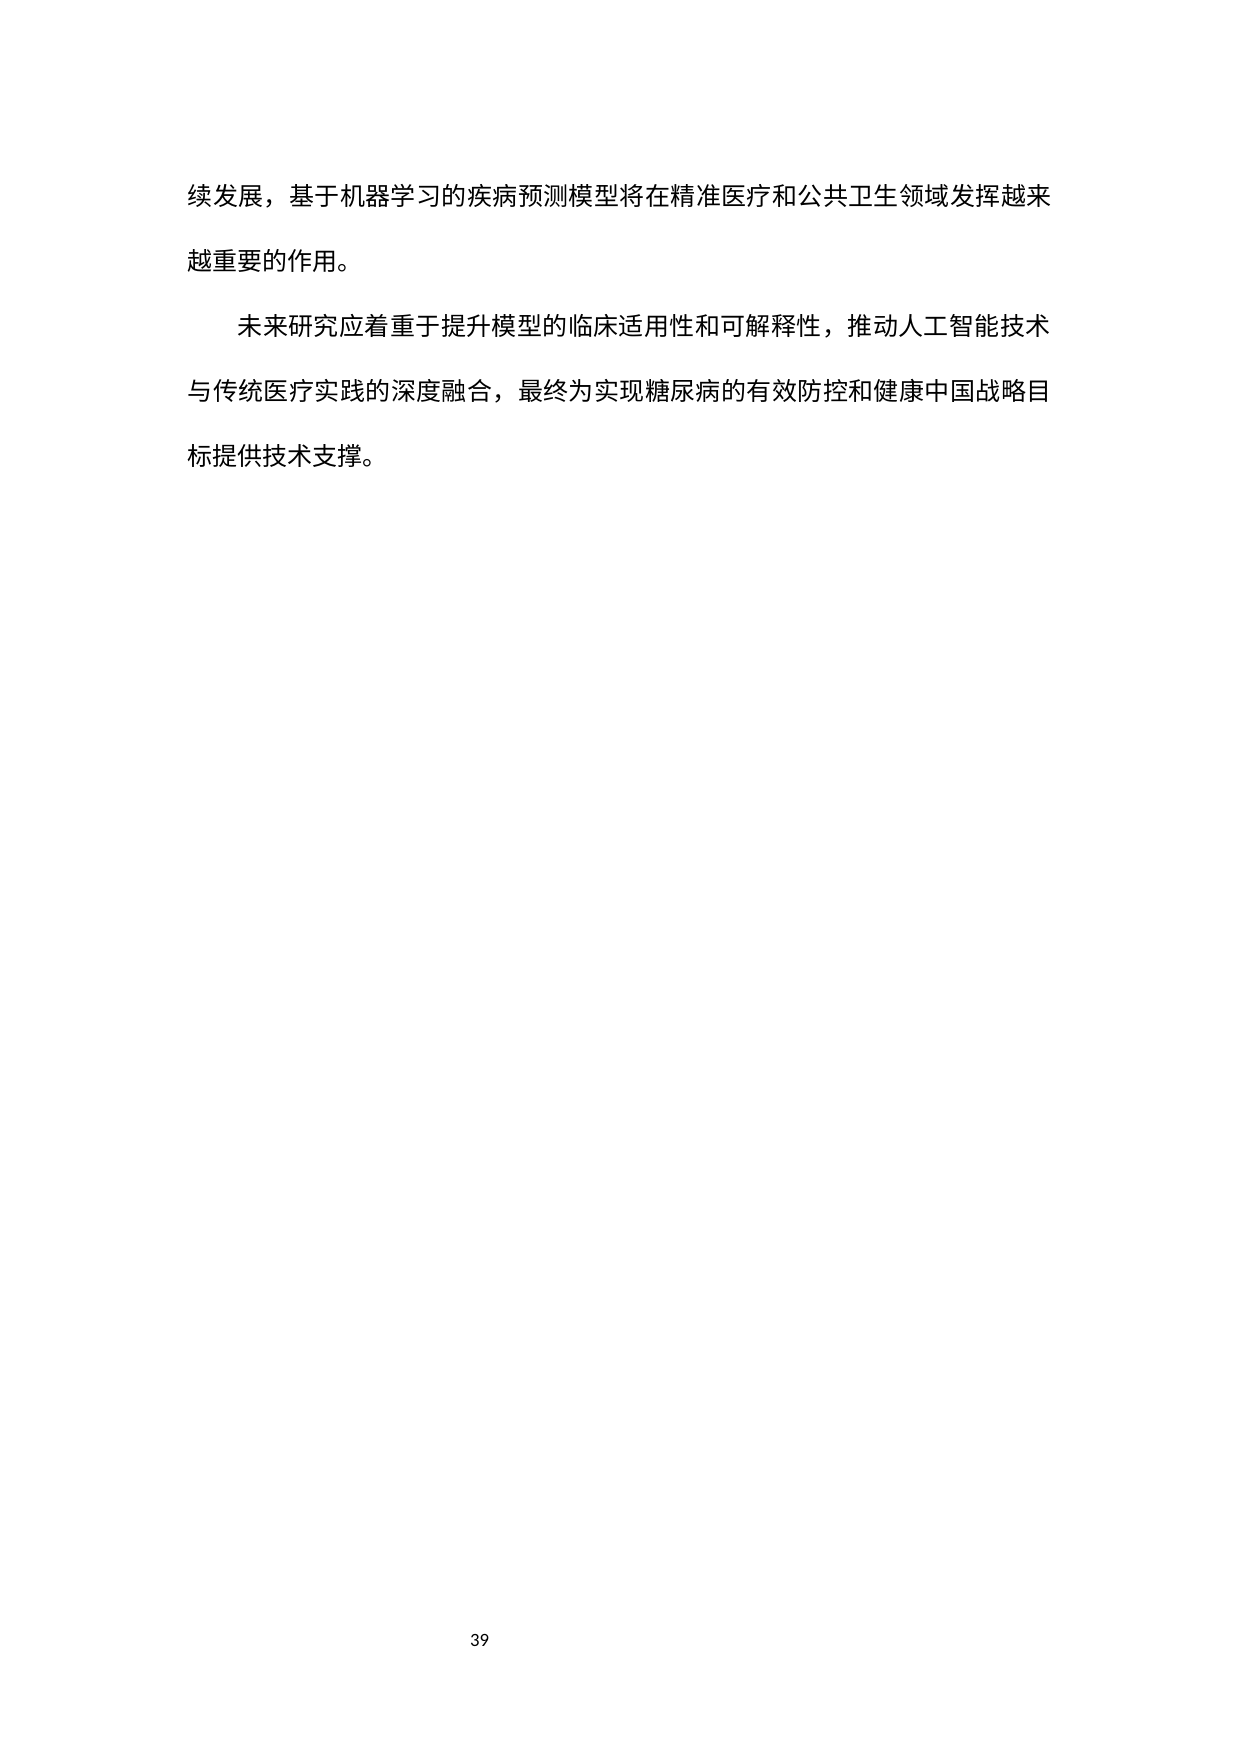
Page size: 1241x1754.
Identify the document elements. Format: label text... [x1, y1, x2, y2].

text 未来研究应着重于提升模型的临床适用性和可解释性，推动人工智能技术与传统医疗实践的深度融合，最终为实现糖尿病的有效防控和健康中国战略目标提供技术支撑。 [187, 292, 1053, 487]
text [187, 162, 1053, 292]
